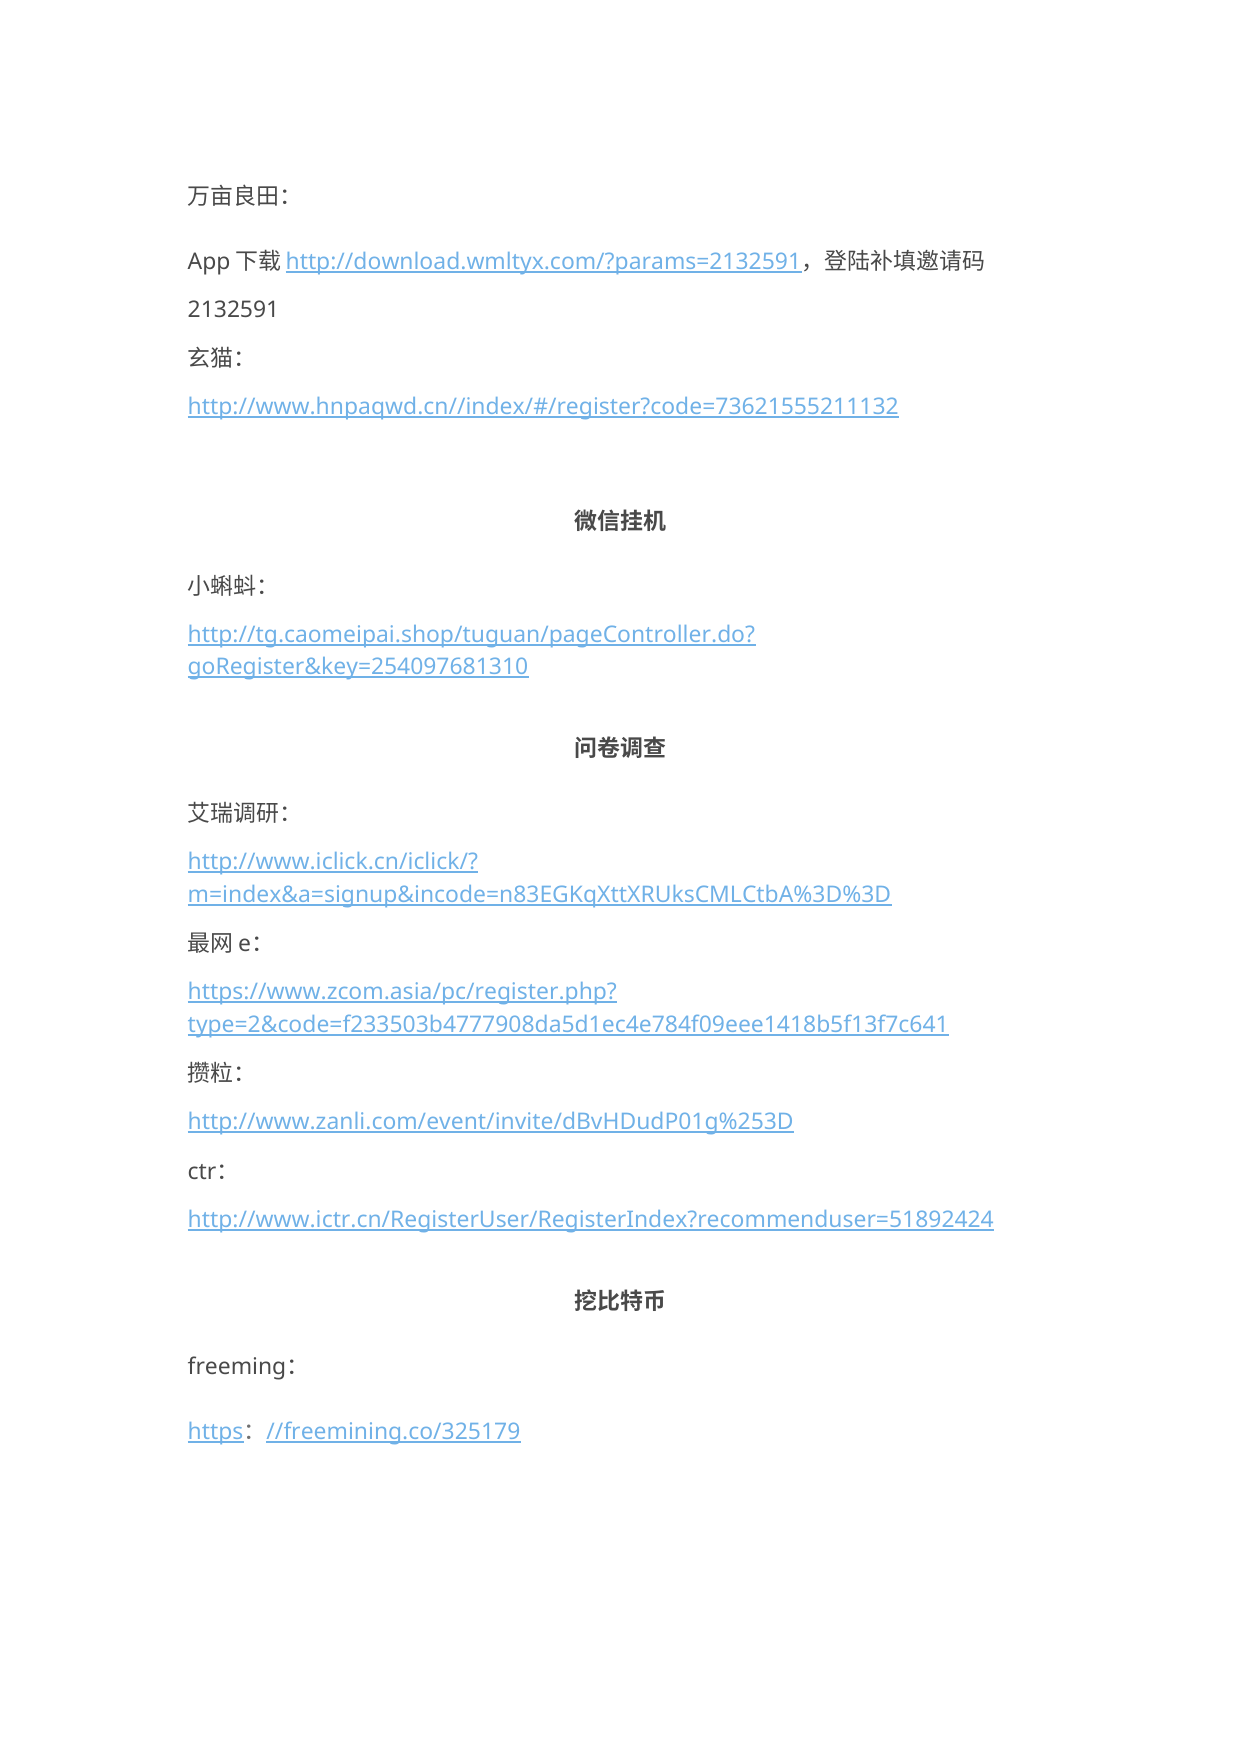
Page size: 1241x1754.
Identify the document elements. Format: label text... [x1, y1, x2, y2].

text App下载http://download.wmltyx.com/?params=2132591，登陆补填邀请码2132591 [187, 227, 1053, 324]
text 艾瑞调研： [187, 779, 1053, 844]
text http://www.zanli.com/event/invite/dBvHDudP01g%253D [187, 1104, 1053, 1137]
text 问卷调查 [187, 714, 1053, 779]
text https://www.zcom.asia/pc/register.php?type=2&code=f233503b4777908da5d1ec4e784f09eee1418b5f13f7c641 [187, 974, 1053, 1039]
text http://tg.caomeipai.shop/tuguan/pageController.do?goRegister&key=254097681310 [187, 617, 1053, 682]
text 玄猫： [187, 324, 1053, 389]
text 攒粒： [187, 1039, 1053, 1104]
text 最网e： [187, 909, 1053, 974]
text http://www.ictr.cn/RegisterUser/RegisterIndex?recommenduser=51892424 [187, 1202, 1053, 1234]
text 挖比特币 [187, 1267, 1053, 1332]
text http://www.hnpaqwd.cn//index/#/register?code=73621555211132 [187, 389, 1053, 422]
text ctr： [187, 1137, 1053, 1202]
text http://www.iclick.cn/iclick/?m=index&a=signup&incode=n83EGKqXttXRUksCMLCtbA%3D%3D [187, 844, 1053, 909]
text 微信挂机 [187, 487, 1053, 552]
text https：//freemining.co/325179 [187, 1397, 1053, 1462]
text 小蝌蚪： [187, 552, 1053, 617]
text freeming： [187, 1332, 1053, 1397]
text 万亩良田： [187, 162, 1053, 227]
